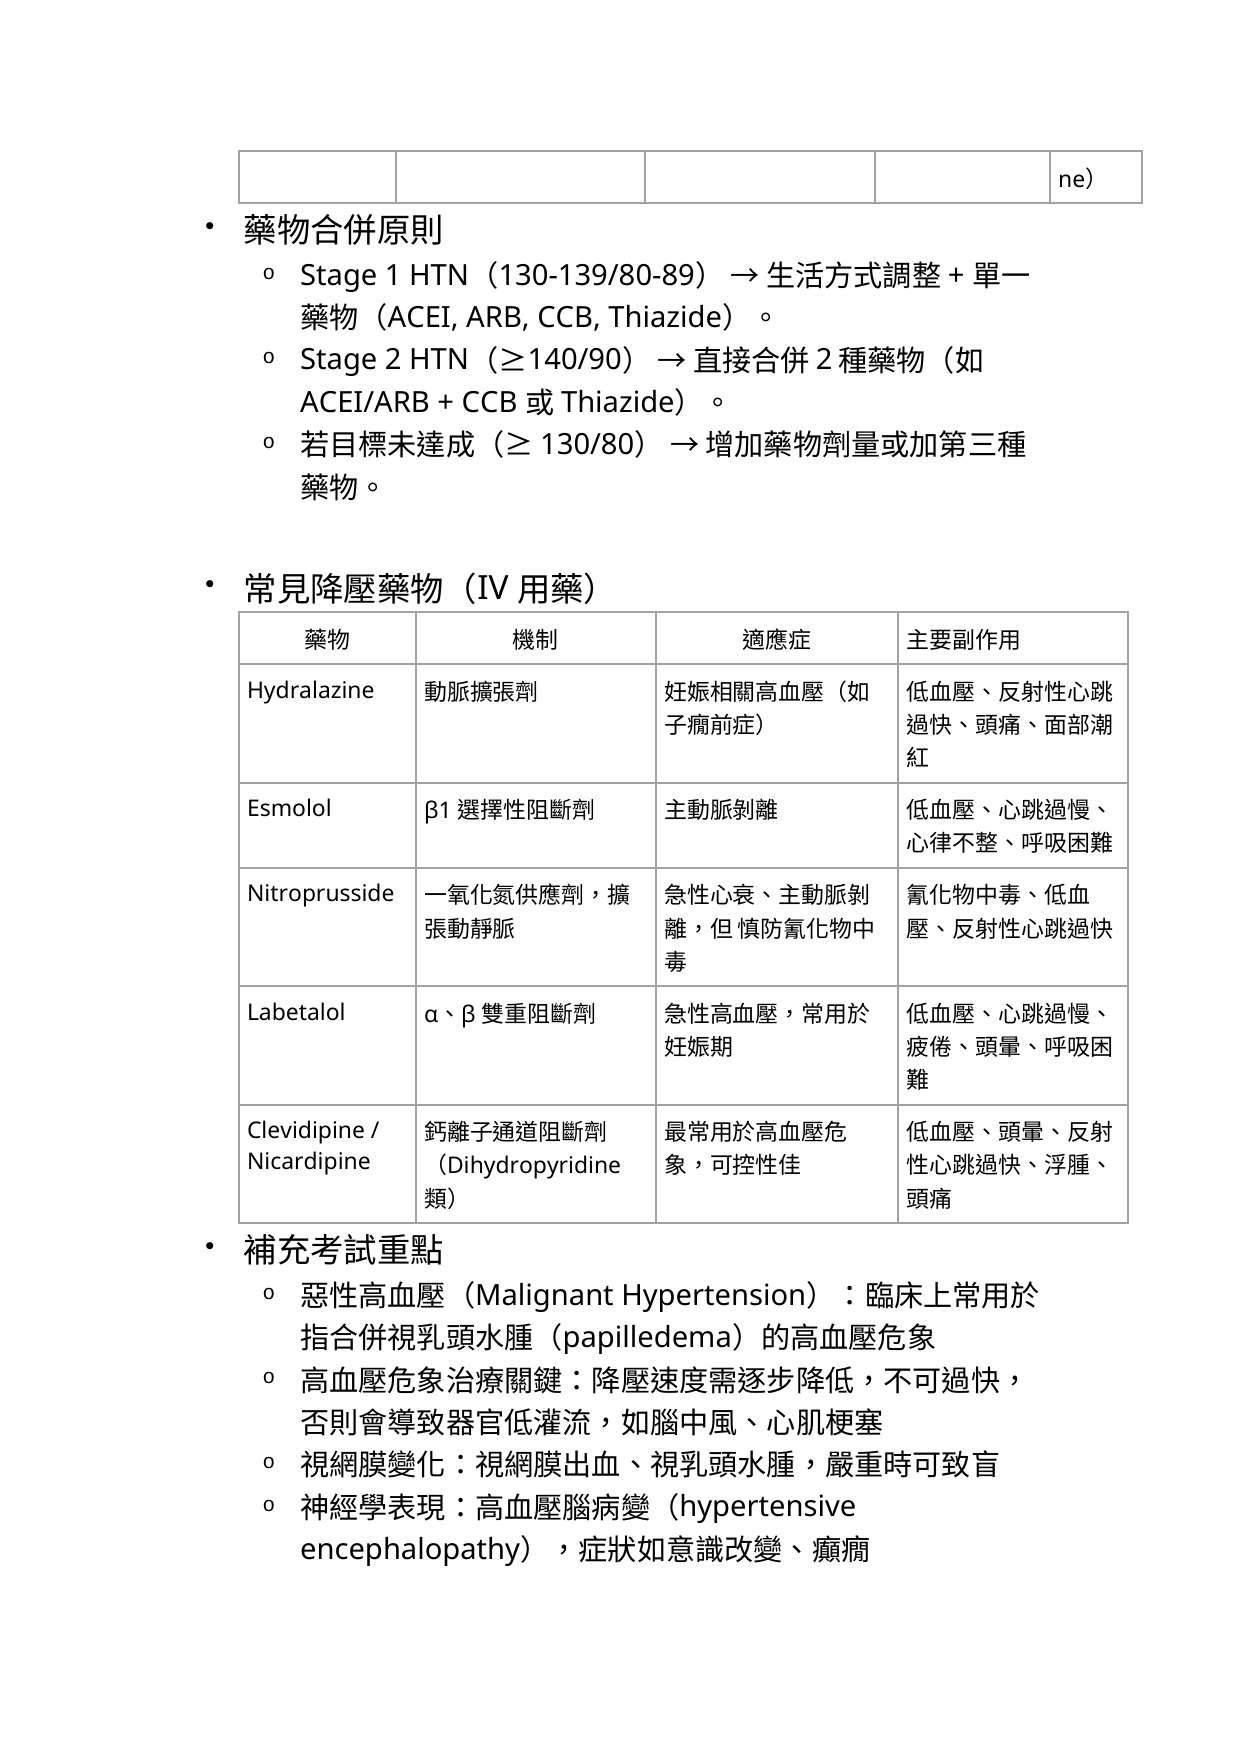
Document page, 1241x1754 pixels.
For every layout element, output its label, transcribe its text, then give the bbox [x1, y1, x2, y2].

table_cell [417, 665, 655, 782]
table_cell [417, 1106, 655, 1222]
list 惡性高血壓（Malignant Hypertension）：臨床上常用於指合併視乳頭水腫（papilledema）的高血壓危象 [262, 1272, 1053, 1357]
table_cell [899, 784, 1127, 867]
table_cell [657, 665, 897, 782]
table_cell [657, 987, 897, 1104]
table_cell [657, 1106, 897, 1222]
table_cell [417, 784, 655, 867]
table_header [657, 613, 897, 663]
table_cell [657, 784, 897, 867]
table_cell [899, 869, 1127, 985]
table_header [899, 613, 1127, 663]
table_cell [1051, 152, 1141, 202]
list Stage 2 HTN（≥140/90） → 直接合併2種藥物（如 ACEI/ARB + CCB 或 Thiazide）。 [262, 337, 1053, 422]
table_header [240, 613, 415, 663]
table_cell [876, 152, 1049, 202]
list Stage 1 HTN（130-139/80-89） → 生活方式調整 + 單一藥物（ACEI, ARB, CCB, Thiazide）。 [262, 252, 1053, 337]
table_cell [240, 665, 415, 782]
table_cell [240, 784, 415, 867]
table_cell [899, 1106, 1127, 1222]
list 藥物合併原則 [206, 204, 1053, 252]
list 若目標未達成（≥ 130/80） → 增加藥物劑量或加第三種藥物。 [262, 422, 1053, 507]
list 補充考試重點 [206, 1224, 1053, 1272]
list 高血壓危象治療關鍵：降壓速度需逐步降低，不可過快，否則會導致器官低灌流，如腦中風、心肌梗塞 [262, 1357, 1053, 1442]
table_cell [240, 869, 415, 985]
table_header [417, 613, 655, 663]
list 視網膜變化：視網膜出血、視乳頭水腫，嚴重時可致盲 [262, 1442, 1053, 1484]
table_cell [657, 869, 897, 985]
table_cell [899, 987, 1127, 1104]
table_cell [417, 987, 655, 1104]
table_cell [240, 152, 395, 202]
list 常見降壓藥物（IV 用藥） [206, 563, 1053, 611]
list 神經學表現：高血壓腦病變（hypertensive encephalopathy），症狀如意識改變、癲癇 [262, 1484, 1053, 1569]
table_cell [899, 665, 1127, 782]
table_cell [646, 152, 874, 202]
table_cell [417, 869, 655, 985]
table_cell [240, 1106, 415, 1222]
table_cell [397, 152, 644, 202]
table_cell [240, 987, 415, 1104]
